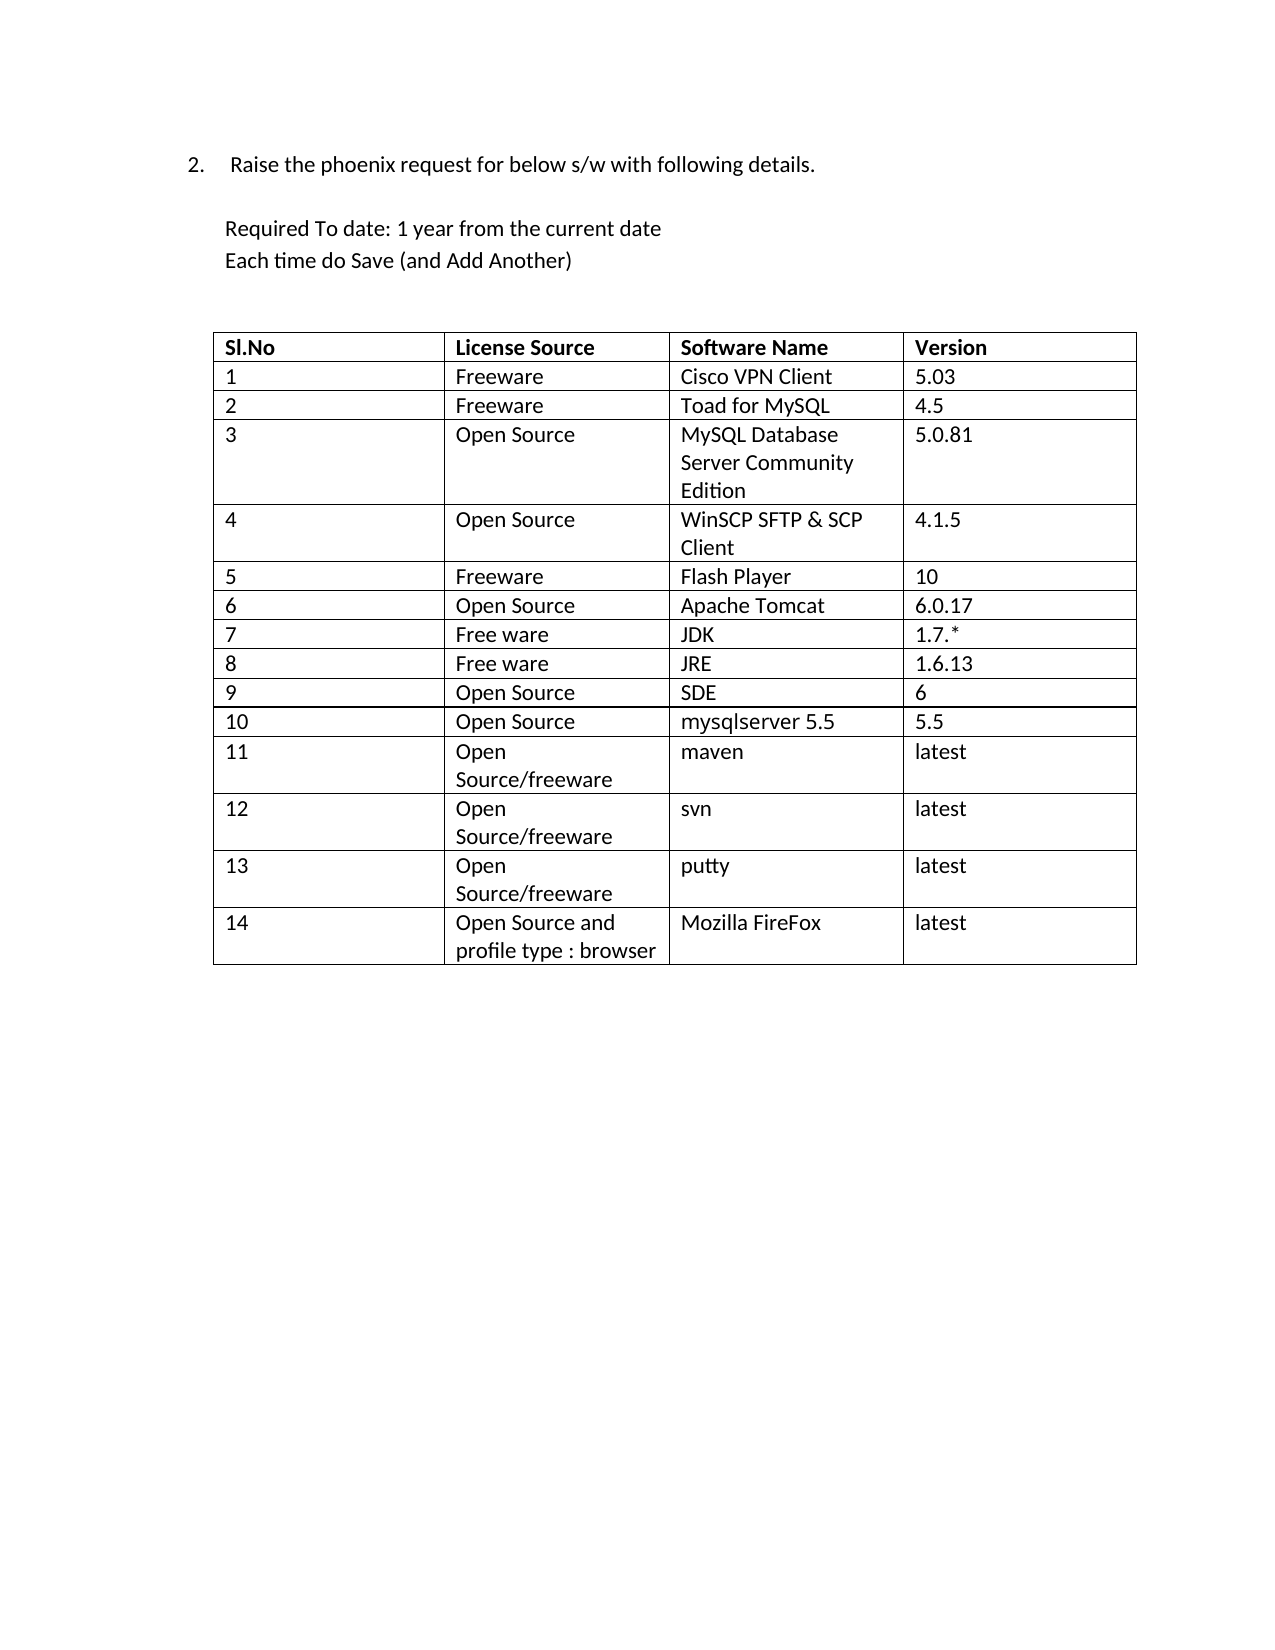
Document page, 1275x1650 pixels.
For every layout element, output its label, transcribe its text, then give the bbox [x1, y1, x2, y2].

table_cell JRE [670, 649, 903, 677]
table_cell Flash Player [670, 562, 903, 590]
table_cell 6 [904, 679, 1136, 706]
table_cell 5 [214, 562, 444, 590]
table_cell Mozilla FireFox [670, 908, 903, 964]
table_cell 4.1.5 [904, 505, 1136, 561]
table_cell 5.5 [904, 708, 1136, 736]
table_cell 11 [214, 737, 444, 793]
table_cell 1.6.13 [904, 649, 1136, 677]
table_cell Open Source/freeware [445, 851, 669, 907]
table_cell 10 [904, 562, 1136, 590]
table_cell latest [904, 737, 1136, 793]
table_cell svn [670, 794, 903, 850]
table_cell Open Source/freeware [445, 794, 669, 850]
table_cell 1 [214, 362, 444, 390]
table_cell 14 [214, 908, 444, 964]
table_cell 13 [214, 851, 444, 907]
table_cell Open Source/freeware [445, 737, 669, 793]
table_cell Open Source [445, 591, 669, 619]
table_cell SDE [670, 679, 903, 706]
table_header License Source [445, 333, 669, 361]
table_cell latest [904, 851, 1136, 907]
table_header Sl.No [214, 333, 444, 361]
list Raise the phoenix request for below s/w with following details. [187, 150, 1125, 178]
table_header Software Name [670, 333, 903, 361]
table_cell 8 [214, 649, 444, 677]
table_cell Open Source [445, 420, 669, 504]
table_cell 10 [214, 708, 444, 736]
table_header Version [904, 333, 1136, 361]
table_cell 6.0.17 [904, 591, 1136, 619]
table_cell Freeware [445, 391, 669, 419]
list Each time do Save (and Add Another) [225, 247, 1125, 274]
table_cell Freeware [445, 562, 669, 590]
table_cell Open Source [445, 505, 669, 561]
table_cell 9 [214, 679, 444, 706]
table_cell Free ware [445, 649, 669, 677]
table_cell 2 [214, 391, 444, 419]
table_cell Open Source and profile type : browser [445, 908, 669, 964]
table_cell 5.0.81 [904, 420, 1136, 504]
table_cell 7 [214, 620, 444, 648]
table_cell 12 [214, 794, 444, 850]
table_cell MySQL Database Server Community Edition [670, 420, 903, 504]
table_cell latest [904, 908, 1136, 964]
table_cell Open Source [445, 708, 669, 736]
table_cell WinSCP SFTP & SCP Client [670, 505, 903, 561]
table_cell mysqlserver 5.5 [670, 708, 903, 736]
table_cell 4 [214, 505, 444, 561]
list Required To date: 1 year from the current date [225, 214, 1125, 242]
table_cell JDK [670, 620, 903, 648]
table_cell Freeware [445, 362, 669, 390]
table_cell 5.03 [904, 362, 1136, 390]
table_cell Open Source [445, 679, 669, 706]
table_cell latest [904, 794, 1136, 850]
table_cell 4.5 [904, 391, 1136, 419]
table_cell Apache Tomcat [670, 591, 903, 619]
table_cell 1.7.* [904, 620, 1136, 648]
table_cell Free ware [445, 620, 669, 648]
table_cell Toad for MySQL [670, 391, 903, 419]
table_cell Cisco VPN Client [670, 362, 903, 390]
table_cell putty [670, 851, 903, 907]
table_cell 3 [214, 420, 444, 504]
table_cell maven [670, 737, 903, 793]
table_cell 6 [214, 591, 444, 619]
